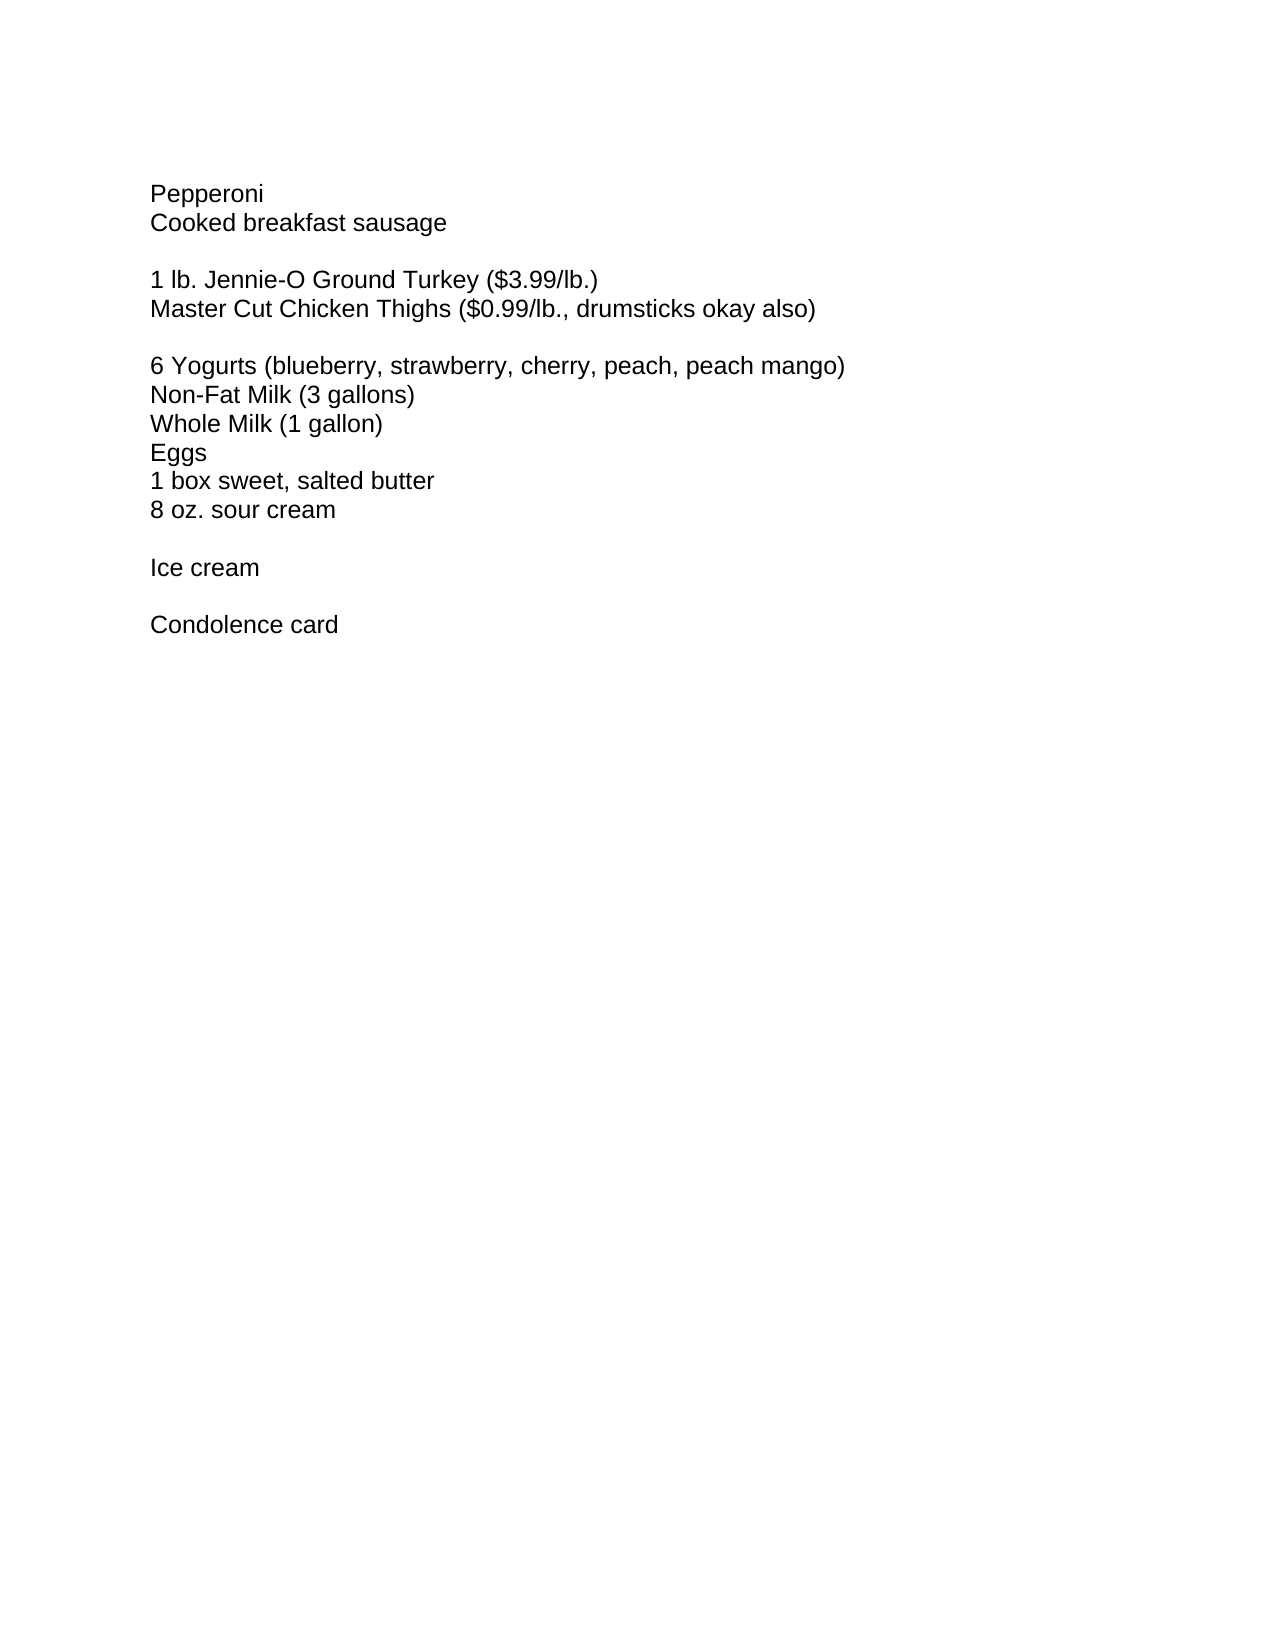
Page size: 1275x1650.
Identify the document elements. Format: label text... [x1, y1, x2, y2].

text Eggs [150, 437, 1125, 466]
text Master Cut Chicken Thighs ($0.99/lb., drumsticks okay also) [150, 294, 1125, 322]
text Non-Fat Milk (3 gallons) [150, 380, 1125, 409]
text 6 Yogurts (blueberry, strawberry, cherry, peach, peach mango) [150, 351, 1125, 380]
text 8 oz. sour cream [150, 495, 1125, 524]
text Pepperoni [150, 179, 1125, 207]
text 1 lb. Jennie-O Ground Turkey ($3.99/lb.) [150, 265, 1125, 294]
text Ice cream [150, 552, 1125, 581]
text Condolence card [150, 610, 1125, 639]
text Whole Milk (1 gallon) [150, 409, 1125, 437]
text 1 box sweet, salted butter [150, 466, 1125, 495]
text Cooked breakfast sausage [150, 207, 1125, 236]
